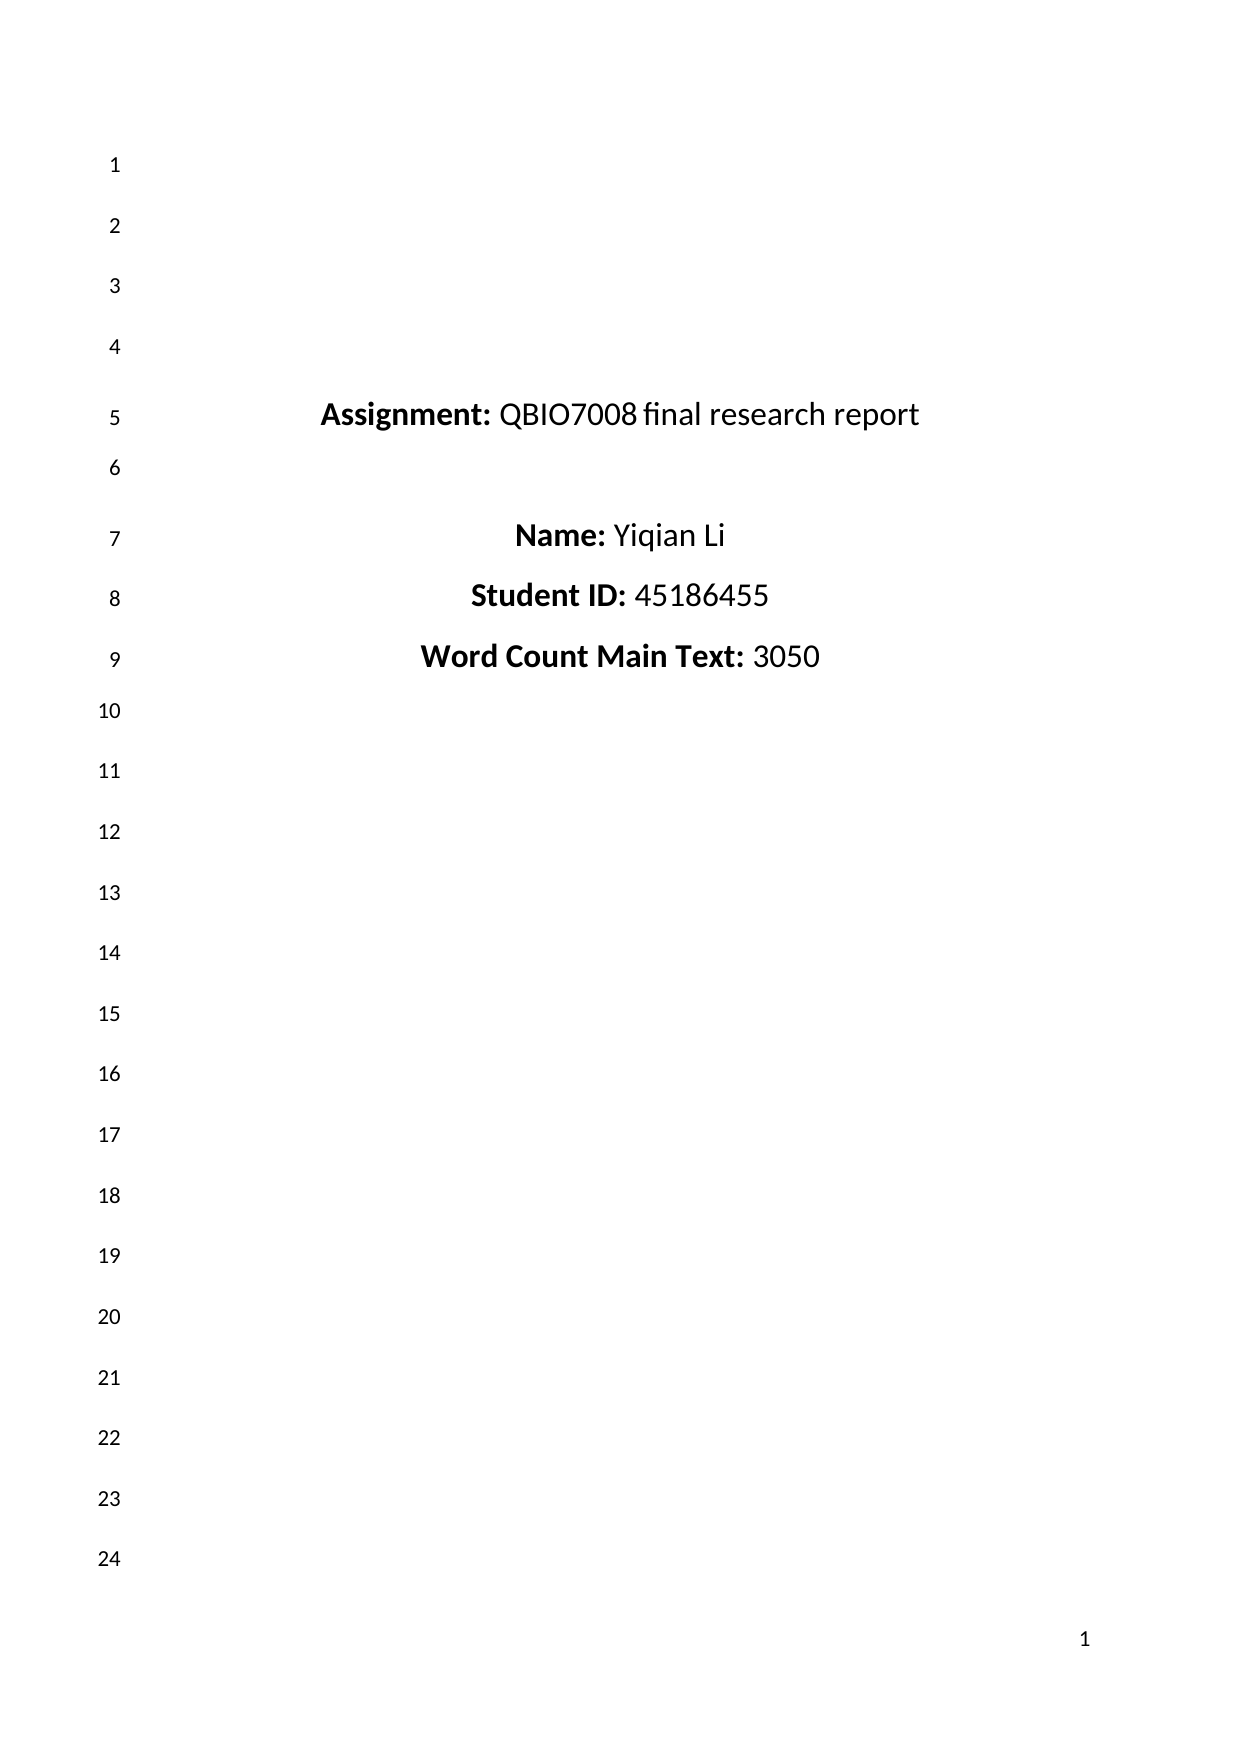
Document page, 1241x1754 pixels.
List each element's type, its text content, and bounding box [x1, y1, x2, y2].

text Assignment: QBIO7008 final research report [150, 392, 1090, 433]
text Student ID: 45186455 [150, 574, 1090, 615]
text Name: Yiqian Li [150, 514, 1090, 554]
text Word Count Main Text: 3050 [150, 635, 1090, 676]
